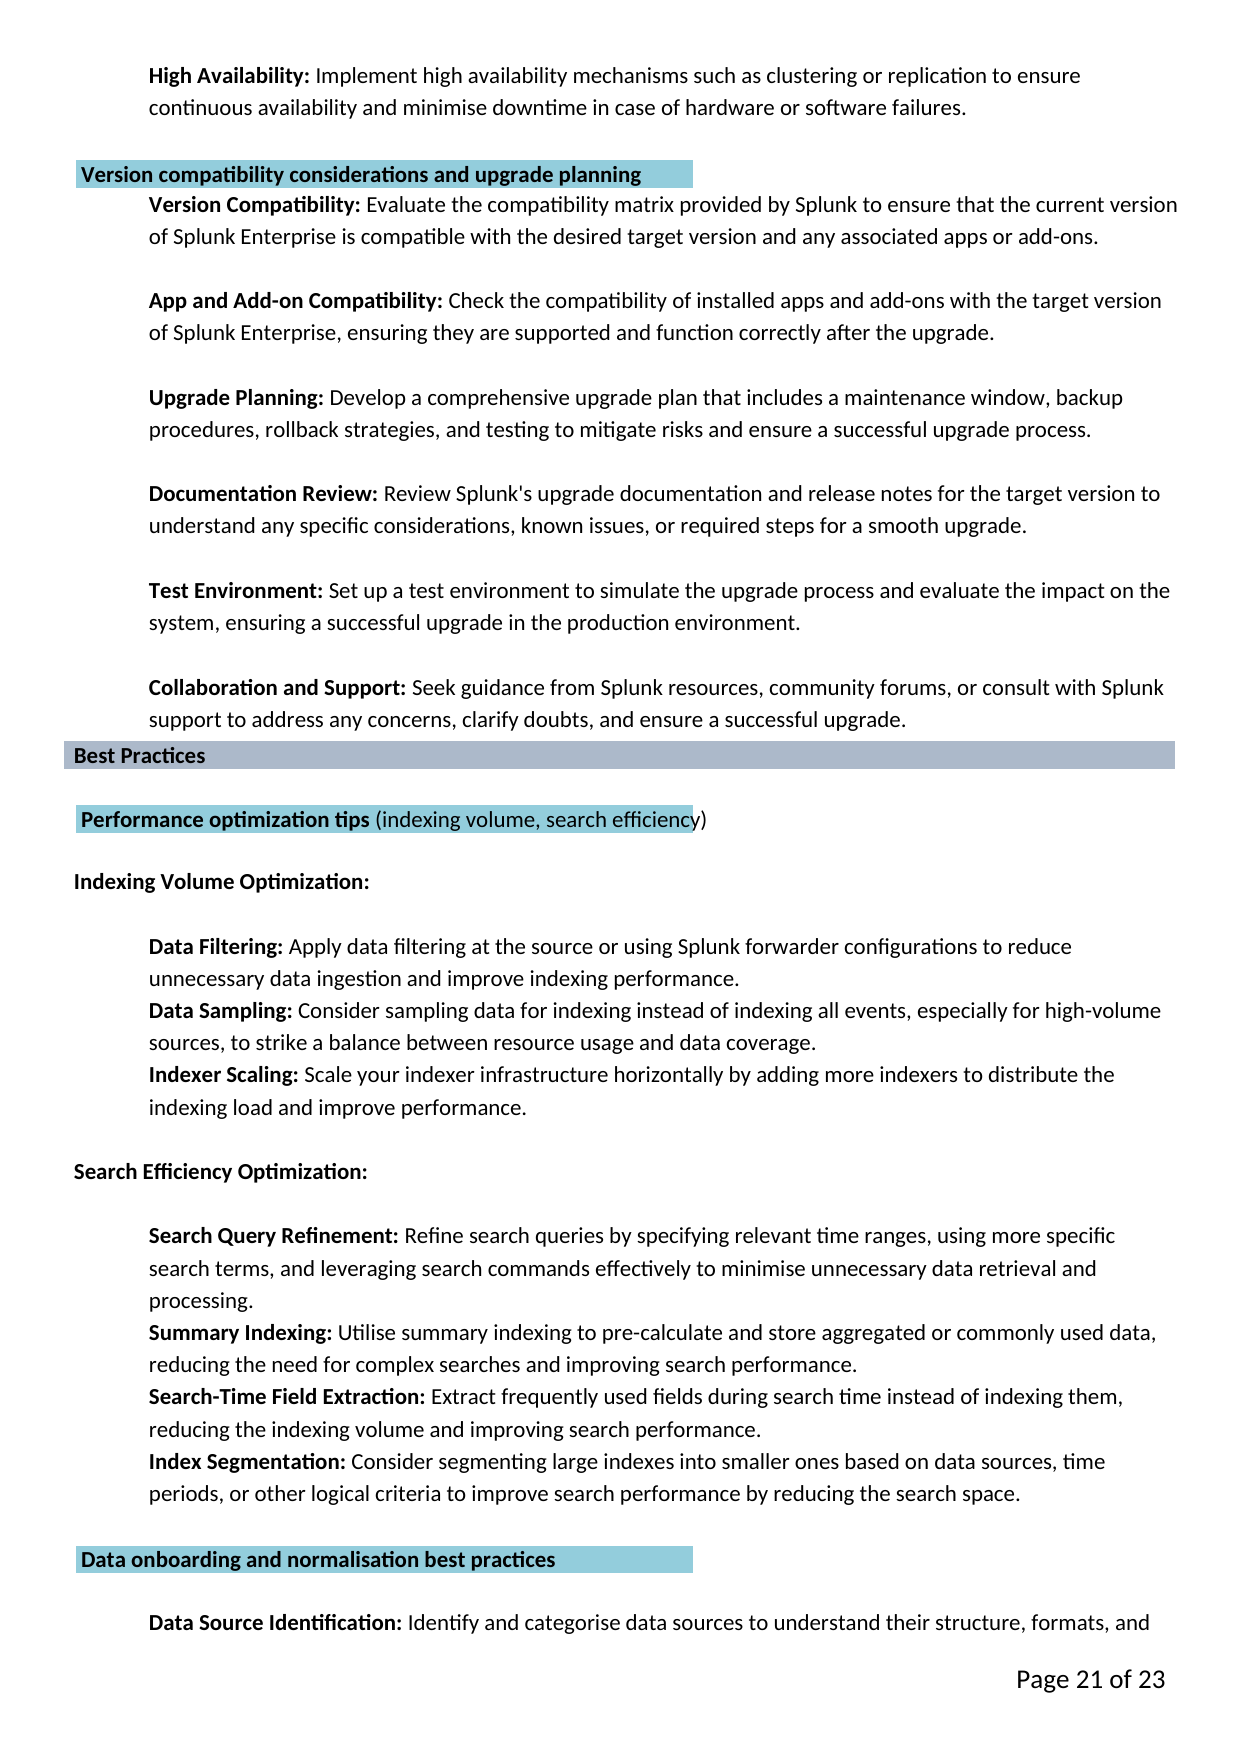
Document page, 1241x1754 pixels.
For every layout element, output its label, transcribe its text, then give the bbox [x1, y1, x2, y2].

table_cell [64, 771, 1175, 1636]
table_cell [64, 61, 1175, 737]
table_header Best Practices [64, 741, 1175, 769]
